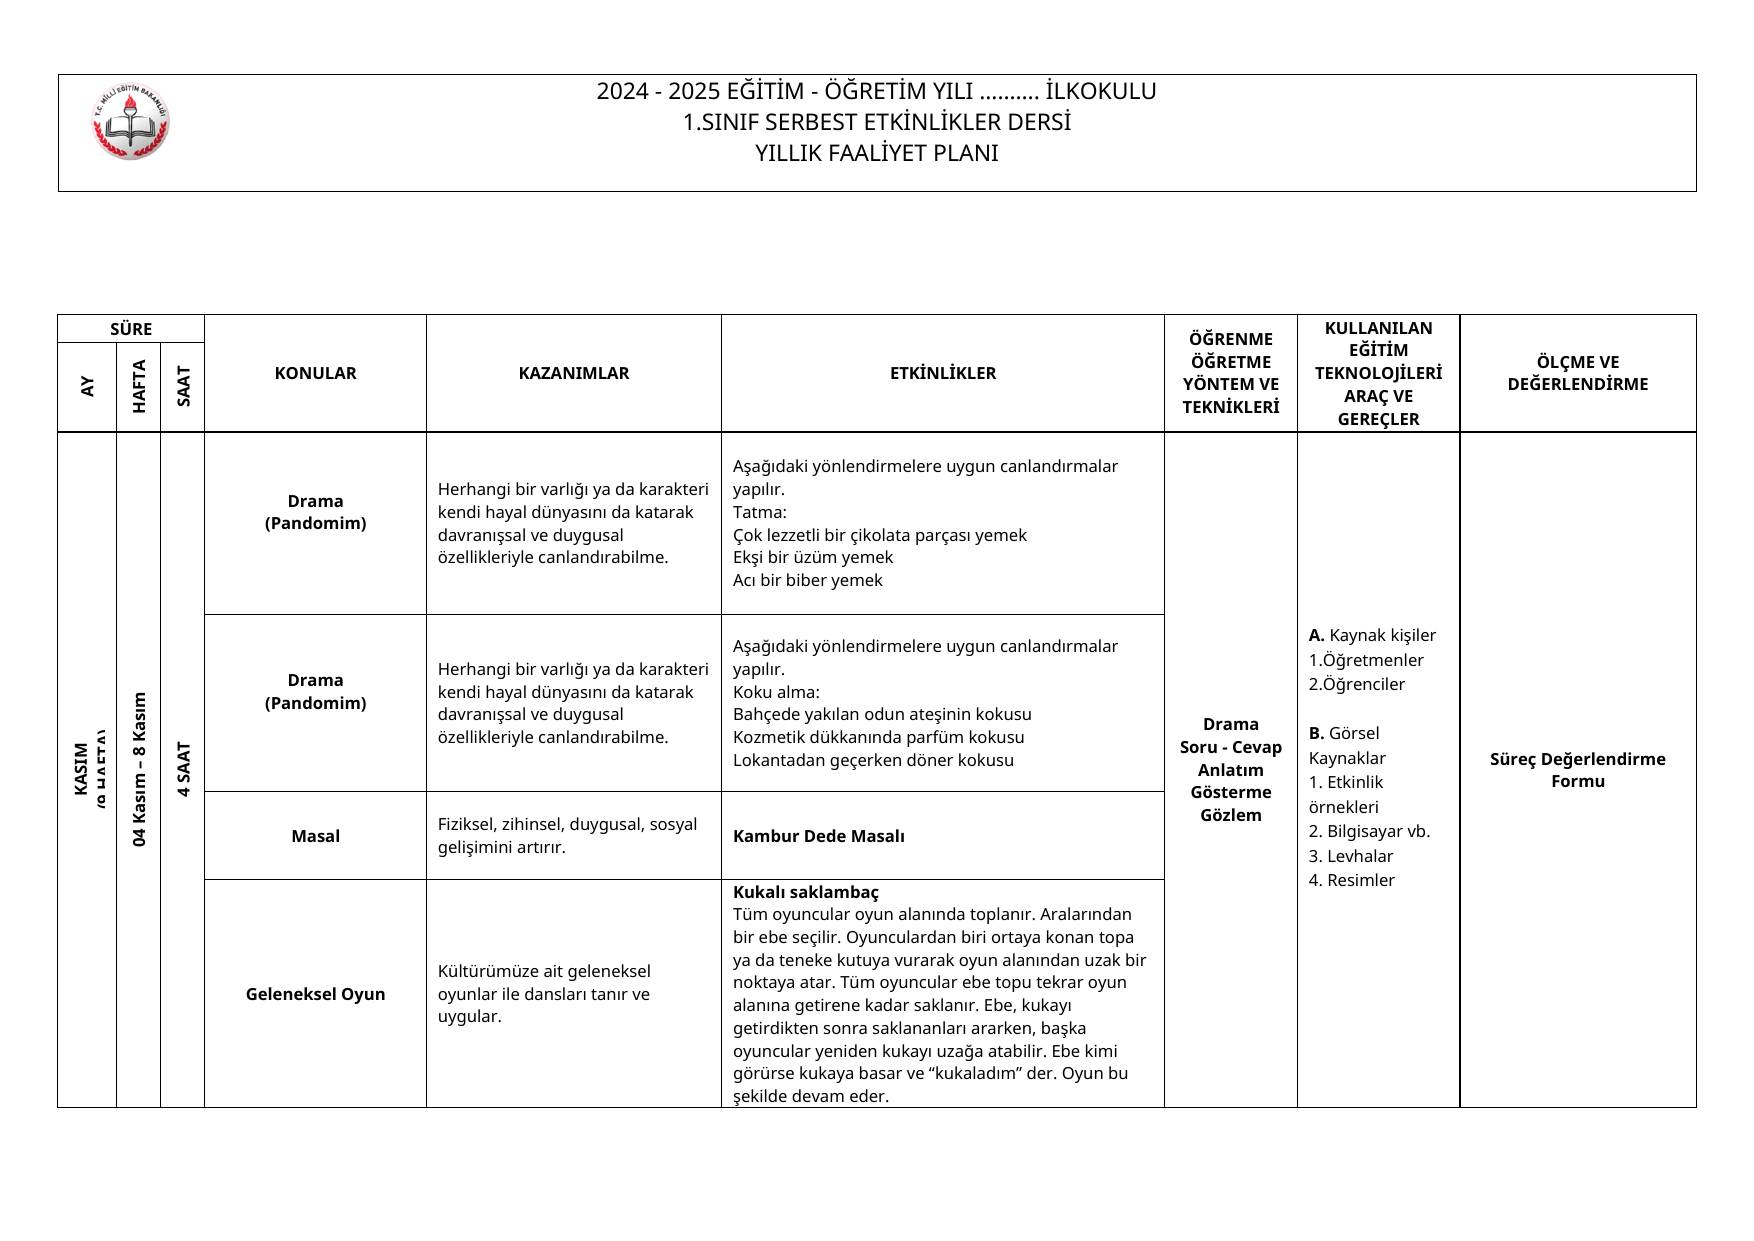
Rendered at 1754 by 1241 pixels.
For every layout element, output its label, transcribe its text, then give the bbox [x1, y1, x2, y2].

table_header KULLANILAN EĞİTİM TEKNOLOJİLERİ ARAÇ VE GEREÇLER [1298, 315, 1459, 431]
table_cell Kültürümüze ait geleneksel oyunlar ile dansları tanır ve uygular. [427, 880, 721, 1107]
table_cell Süreç Değerlendirme Formu [1461, 433, 1696, 1107]
table_cell A. Kaynak kişiler 1.Öğretmenler 2.Öğrenciler B. Görsel Kaynaklar 1. Etkinlik örnekleri 2. Bilgisayar vb. 3. Levhalar 4. Resimler [1298, 433, 1459, 1107]
table_cell Herhangi bir varlığı ya da karakteri kendi hayal dünyasını da katarak davranışsal ve duygusal özellikleriyle canlandırabilme. [427, 433, 721, 614]
table_cell Fiziksel, zihinsel, duygusal, sosyal gelişimini artırır. [427, 792, 721, 879]
table_cell 04 Kasım – 8 Kasım [117, 433, 160, 1107]
table_cell Aşağıdaki yönlendirmelere uygun canlandırmalar yapılır. Tatma: Çok lezzetli bir çikolata parçası yemek Ekşi bir üzüm yemek Acı bir biber yemek [722, 433, 1164, 614]
table_cell Masal [205, 792, 426, 879]
table_cell Drama (Pandomim) [205, 433, 426, 614]
table_cell Geleneksel Oyun [205, 880, 426, 1107]
table_header ÖĞRENME ÖĞRETME YÖNTEM VE TEKNİKLERİ [1165, 315, 1297, 431]
table_cell Drama (Pandomim) [205, 615, 426, 791]
table_header ÖLÇME VE DEĞERLENDİRME [1461, 315, 1696, 431]
table_cell Kukalı saklambaç Tüm oyuncular oyun alanında toplanır. Aralarından bir ebe seçilir. Oyunculardan biri ortaya konan topa ya da teneke kutuya vurarak oyun alanından uzak bir noktaya atar. Tüm oyuncular ebe topu tekrar oyun alanına getirene kadar saklanır. Ebe, kukayı getirdikten sonra saklananları ararken, başka oyuncular yeniden kukayı uzağa atabilir. Ebe kimi görürse kukaya basar ve “kukaladım” der. Oyun bu şekilde devam eder. [722, 880, 1164, 1107]
table_header SÜRE [58, 315, 204, 342]
table_cell 4 SAAT [161, 433, 204, 1107]
table_cell Drama Soru - Cevap Anlatım Gösterme Gözlem [1165, 433, 1297, 1107]
table_cell KASIM (9.HAFTA) [58, 433, 116, 1107]
table_cell SAAT [161, 343, 204, 431]
table_cell HAFTA [117, 343, 160, 431]
table_header ETKİNLİKLER [722, 315, 1164, 431]
table_header KONULAR [205, 315, 426, 431]
table_cell Kambur Dede Masalı [722, 792, 1164, 879]
picture [85, 77, 175, 167]
table_cell Aşağıdaki yönlendirmelere uygun canlandırmalar yapılır. Koku alma: Bahçede yakılan odun ateşinin kokusu Kozmetik dükkanında parfüm kokusu Lokantadan geçerken döner kokusu [722, 615, 1164, 791]
table_header KAZANIMLAR [427, 315, 721, 431]
table_cell Herhangi bir varlığı ya da karakteri kendi hayal dünyasını da katarak davranışsal ve duygusal özellikleriyle canlandırabilme. [427, 615, 721, 791]
table_cell AY [58, 343, 116, 431]
